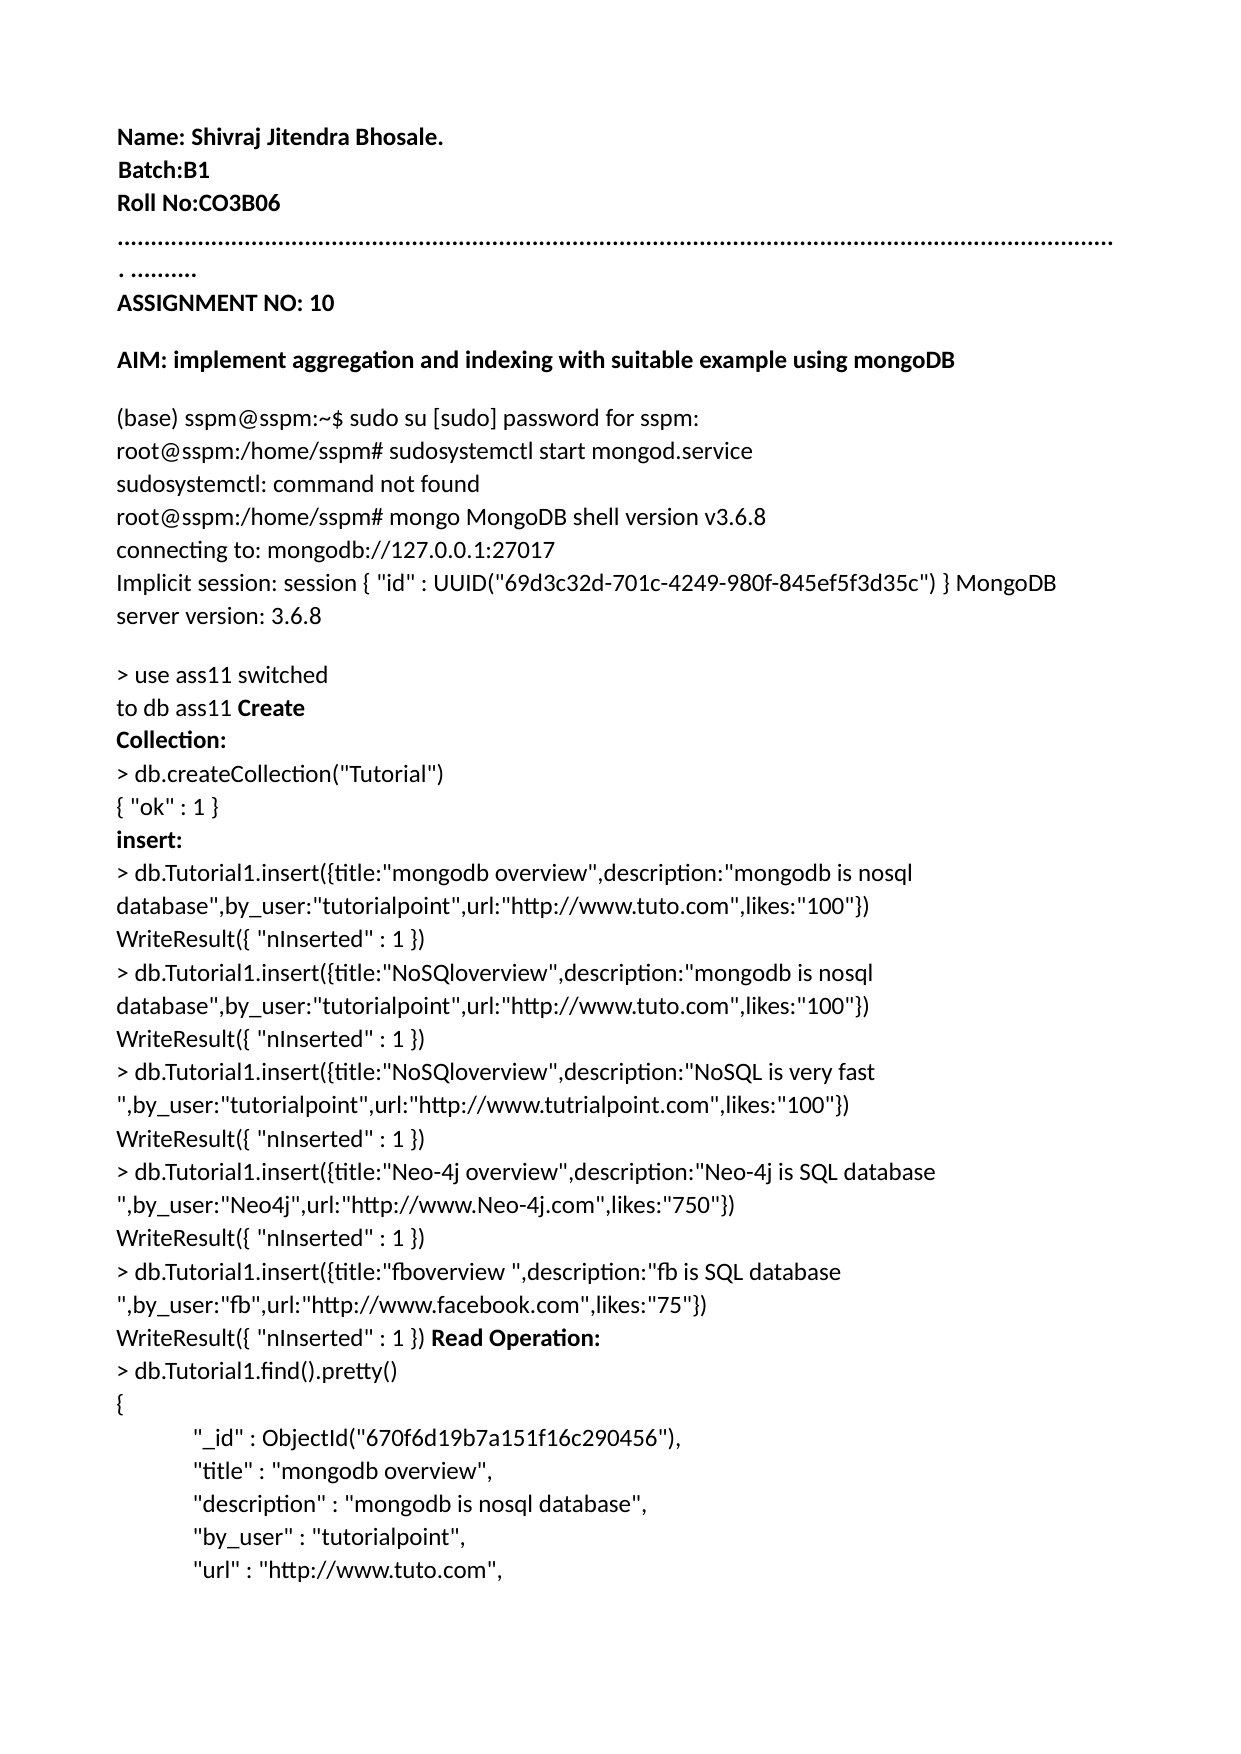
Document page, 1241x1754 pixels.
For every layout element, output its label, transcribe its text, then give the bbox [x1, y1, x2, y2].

text "_id" : ObjectId("670f6d19b7a151f16c290456"), [192, 1422, 1119, 1452]
text { "ok" : 1 } [116, 791, 291, 822]
text "title" : "mongodb overview", [192, 1455, 1119, 1486]
text (base) sspm@sspm:~$ sudo su [sudo] password for sspm: [116, 402, 1119, 432]
text ...................................................................................................................................................... .......... [117, 221, 1119, 284]
text > db.createCollection("Tutorial") [116, 758, 1119, 788]
text Roll No:CO3B06 [117, 187, 1119, 218]
text Name: Shivraj Jitendra Bhosale. Batch:B1 [117, 121, 709, 185]
text AIM: implement aggregation and indexing with suitable example using mongoDB [117, 344, 1119, 375]
text root@sspm:/home/sspm# mongo MongoDB shell version v3.6.8 [116, 501, 768, 532]
text Implicit session: session { "id" : UUID("69d3c32d-701c-4249-980f-845ef5f3d35c") } MongoDB server version: 3.6.8 [116, 568, 1119, 631]
text ",by_user:"Neo4j",url:"http://www.Neo-4j.com",likes:"750"}) [116, 1189, 1119, 1220]
text > db.Tutorial1.insert({title:"NoSQloverview",description:"mongodb is nosql database",by_user:"tutorialpoint",url:"http://www.tuto.com",likes:"100"}) [116, 957, 1119, 1020]
text root@sspm:/home/sspm# sudosystemctl start mongod.service sudosystemctl: command not found [116, 435, 754, 498]
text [192, 1488, 1119, 1519]
text WriteResult({ "nInserted" : 1 }) [116, 1123, 1119, 1153]
text > db.Tutorial1.find().pretty() [116, 1355, 1119, 1386]
text > db.Tutorial1.insert({title:"fboverview ",description:"fb is SQL database [116, 1256, 1119, 1286]
text ",by_user:"tutorialpoint",url:"http://www.tutrialpoint.com",likes:"100"}) [116, 1089, 1119, 1120]
text insert: [116, 824, 291, 855]
text > db.Tutorial1.insert({title:"Neo-4j overview",description:"Neo-4j is SQL database [116, 1156, 1119, 1186]
text ",by_user:"fb",url:"http://www.facebook.com",likes:"75"}) [116, 1289, 1119, 1319]
text WriteResult({ "nInserted" : 1 }) [116, 924, 1119, 954]
text "url" : "http://www.tuto.com", [192, 1555, 1119, 1585]
text connecting to: mongodb://127.0.0.1:27017 [116, 534, 1119, 565]
text "by_user" : "tutorialpoint", [192, 1521, 1119, 1552]
text ASSIGNMENT NO: 10 [117, 287, 1119, 317]
text > db.Tutorial1.insert({title:"NoSQloverview",description:"NoSQL is very fast [116, 1056, 1119, 1087]
text WriteResult({ "nInserted" : 1 }) [116, 1023, 1119, 1053]
text > use ass11 switched to db ass11 Create Collection: [116, 659, 329, 755]
text WriteResult({ "nInserted" : 1 }) [116, 1222, 1119, 1253]
text > db.Tutorial1.insert({title:"mongodb overview",description:"mongodb is nosql database",by_user:"tutorialpoint",url:"http://www.tuto.com",likes:"100"}) [116, 857, 1119, 921]
text { [116, 1388, 1119, 1419]
text WriteResult({ "nInserted" : 1 }) Read Operation: [116, 1322, 601, 1353]
